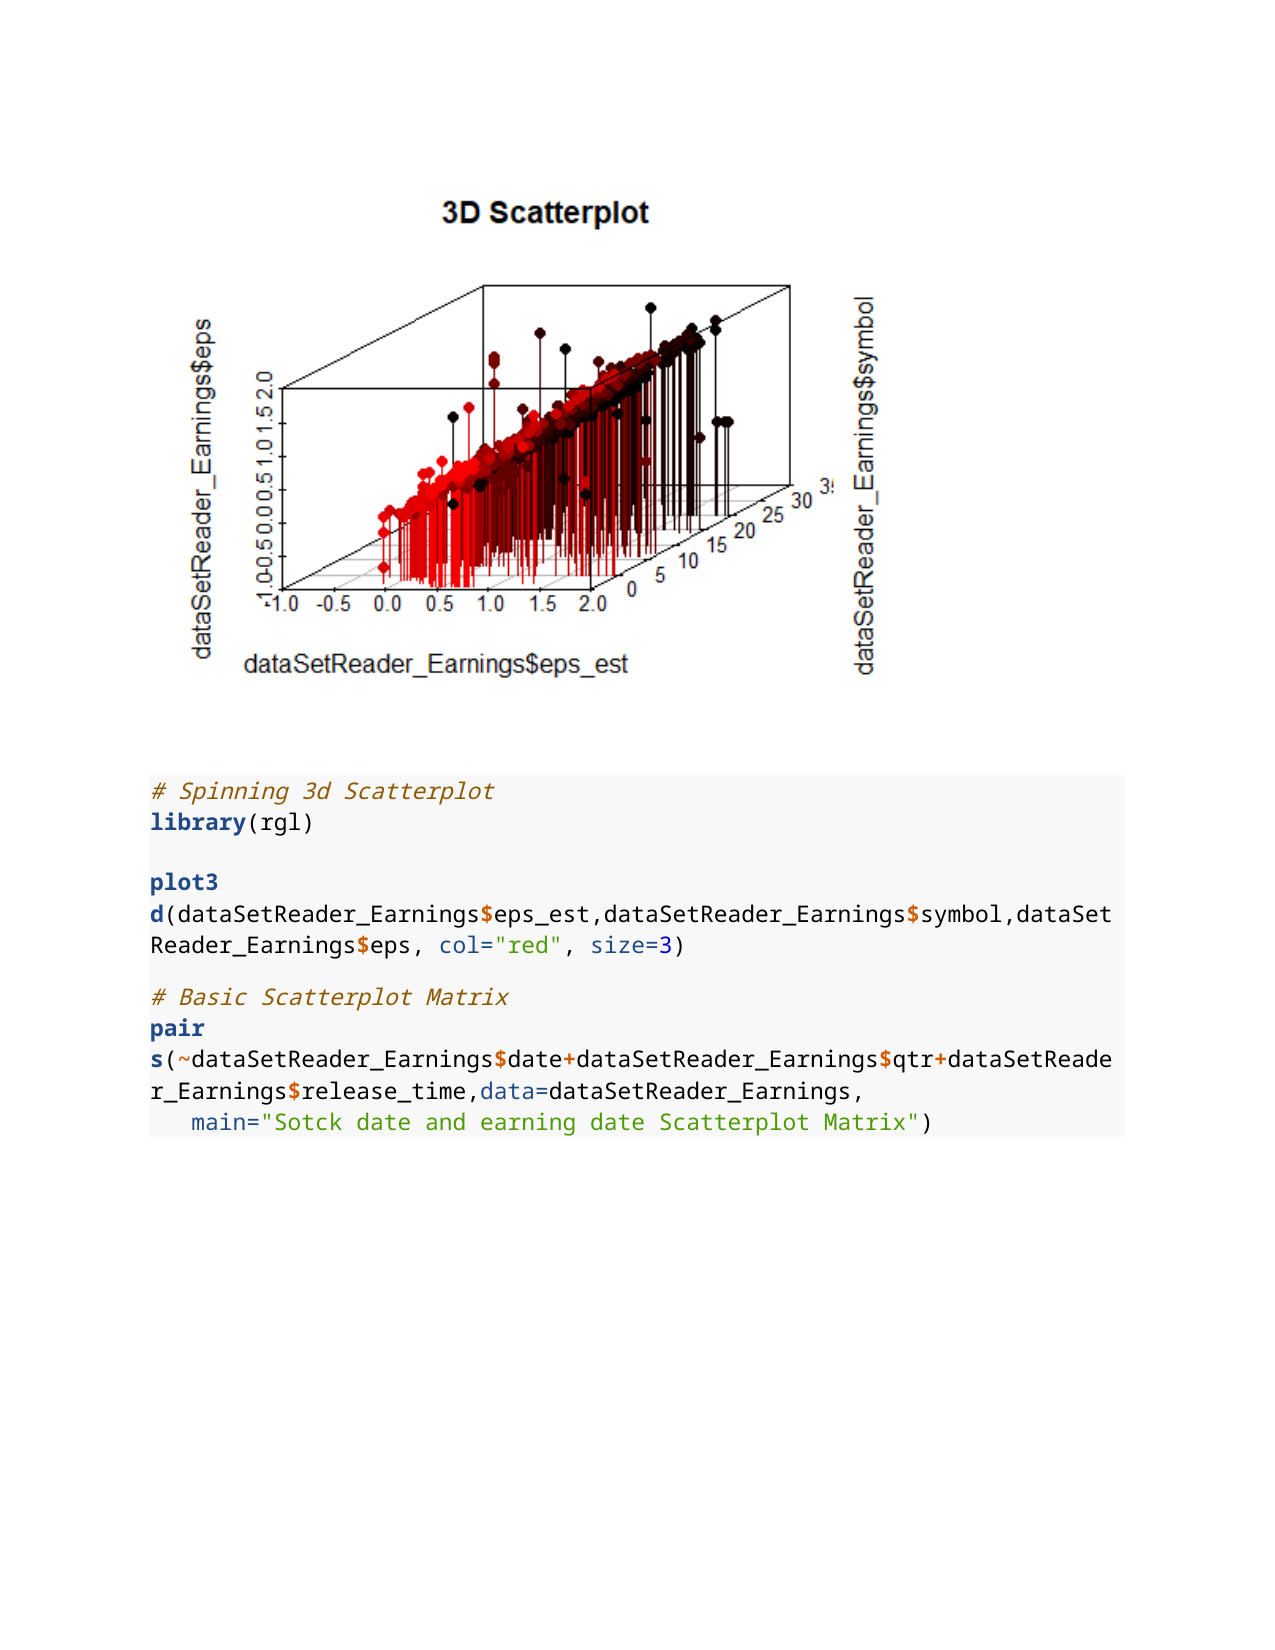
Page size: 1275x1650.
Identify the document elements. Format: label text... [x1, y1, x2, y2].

picture [168, 150, 927, 757]
text # Basic Scatterplot Matrix pairs(~dataSetReader_Earnings$date+dataSetReader_Earnings$qtr+dataSetReader_Earnings$release_time,data=dataSetReader_Earnings, main="Sotck date and earning date Scatterplot Matrix") [150, 981, 1125, 1137]
text # Spinning 3d Scatterplot library(rgl) plot3d(dataSetReader_Earnings$eps_est,dataSetReader_Earnings$symbol,dataSetReader_Earnings$eps, col="red", size=3) [150, 775, 1125, 960]
